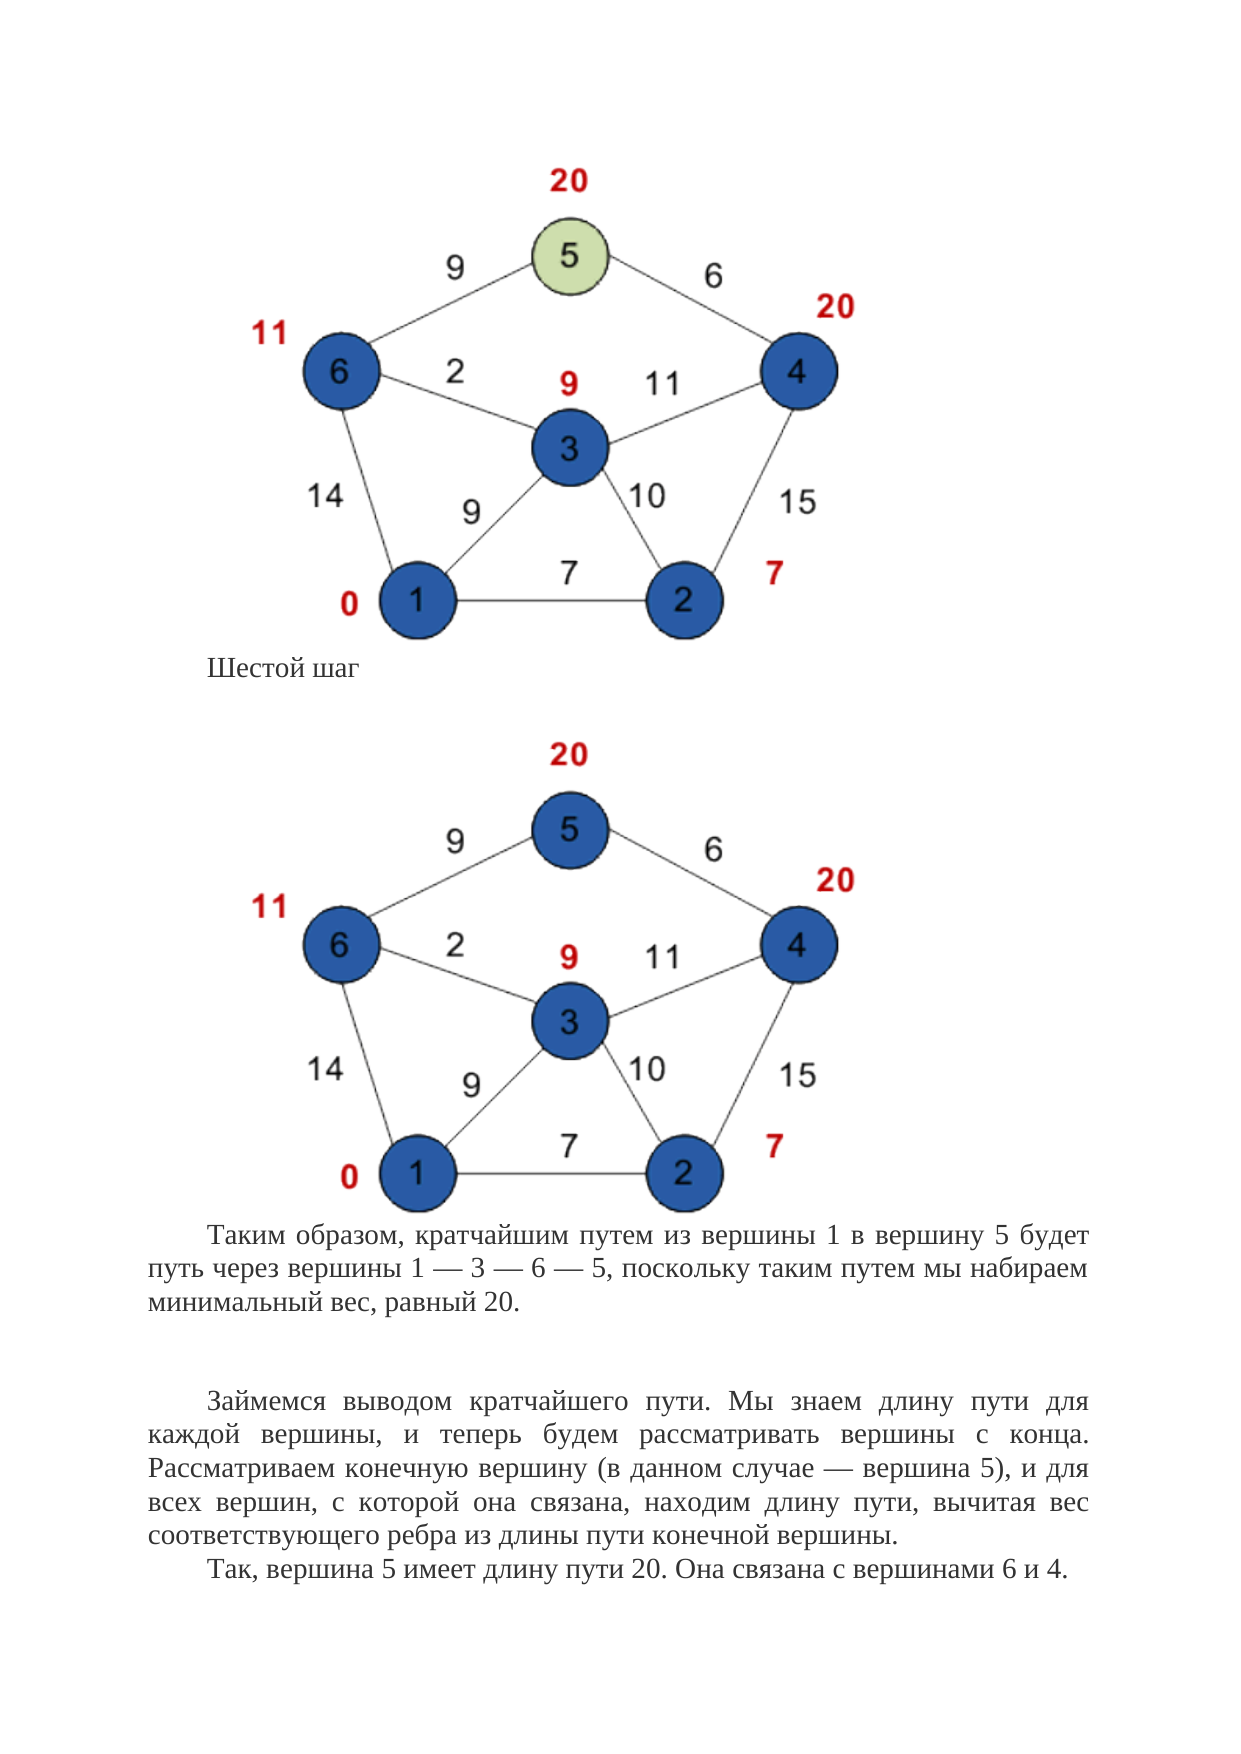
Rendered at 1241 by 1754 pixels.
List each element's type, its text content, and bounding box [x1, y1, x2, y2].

text Таким образом, кратчайшим путем из вершины 1 в вершину 5 будет путь через вершины 1 — 3 — 6 — 5, поскольку таким путем мы набираем минимальный вес, равный 20. [148, 1217, 1090, 1318]
picture [206, 150, 898, 644]
text Так, вершина 5 имеет длину пути 20. Она связана с вершинами 6 и 4. [148, 1551, 1090, 1584]
text Шестой шаг [148, 644, 1090, 690]
picture [206, 723, 898, 1217]
text Займемся выводом кратчайшего пути. Мы знаем длину пути для каждой вершины, и теперь будем рассматривать вершины с конца. Рассматриваем конечную вершину (в данном случае — вершина 5), и для всех вершин, с которой она связана, находим длину пути, вычитая вес соответствующего ребра из длины пути конечной вершины. [148, 1383, 1090, 1551]
